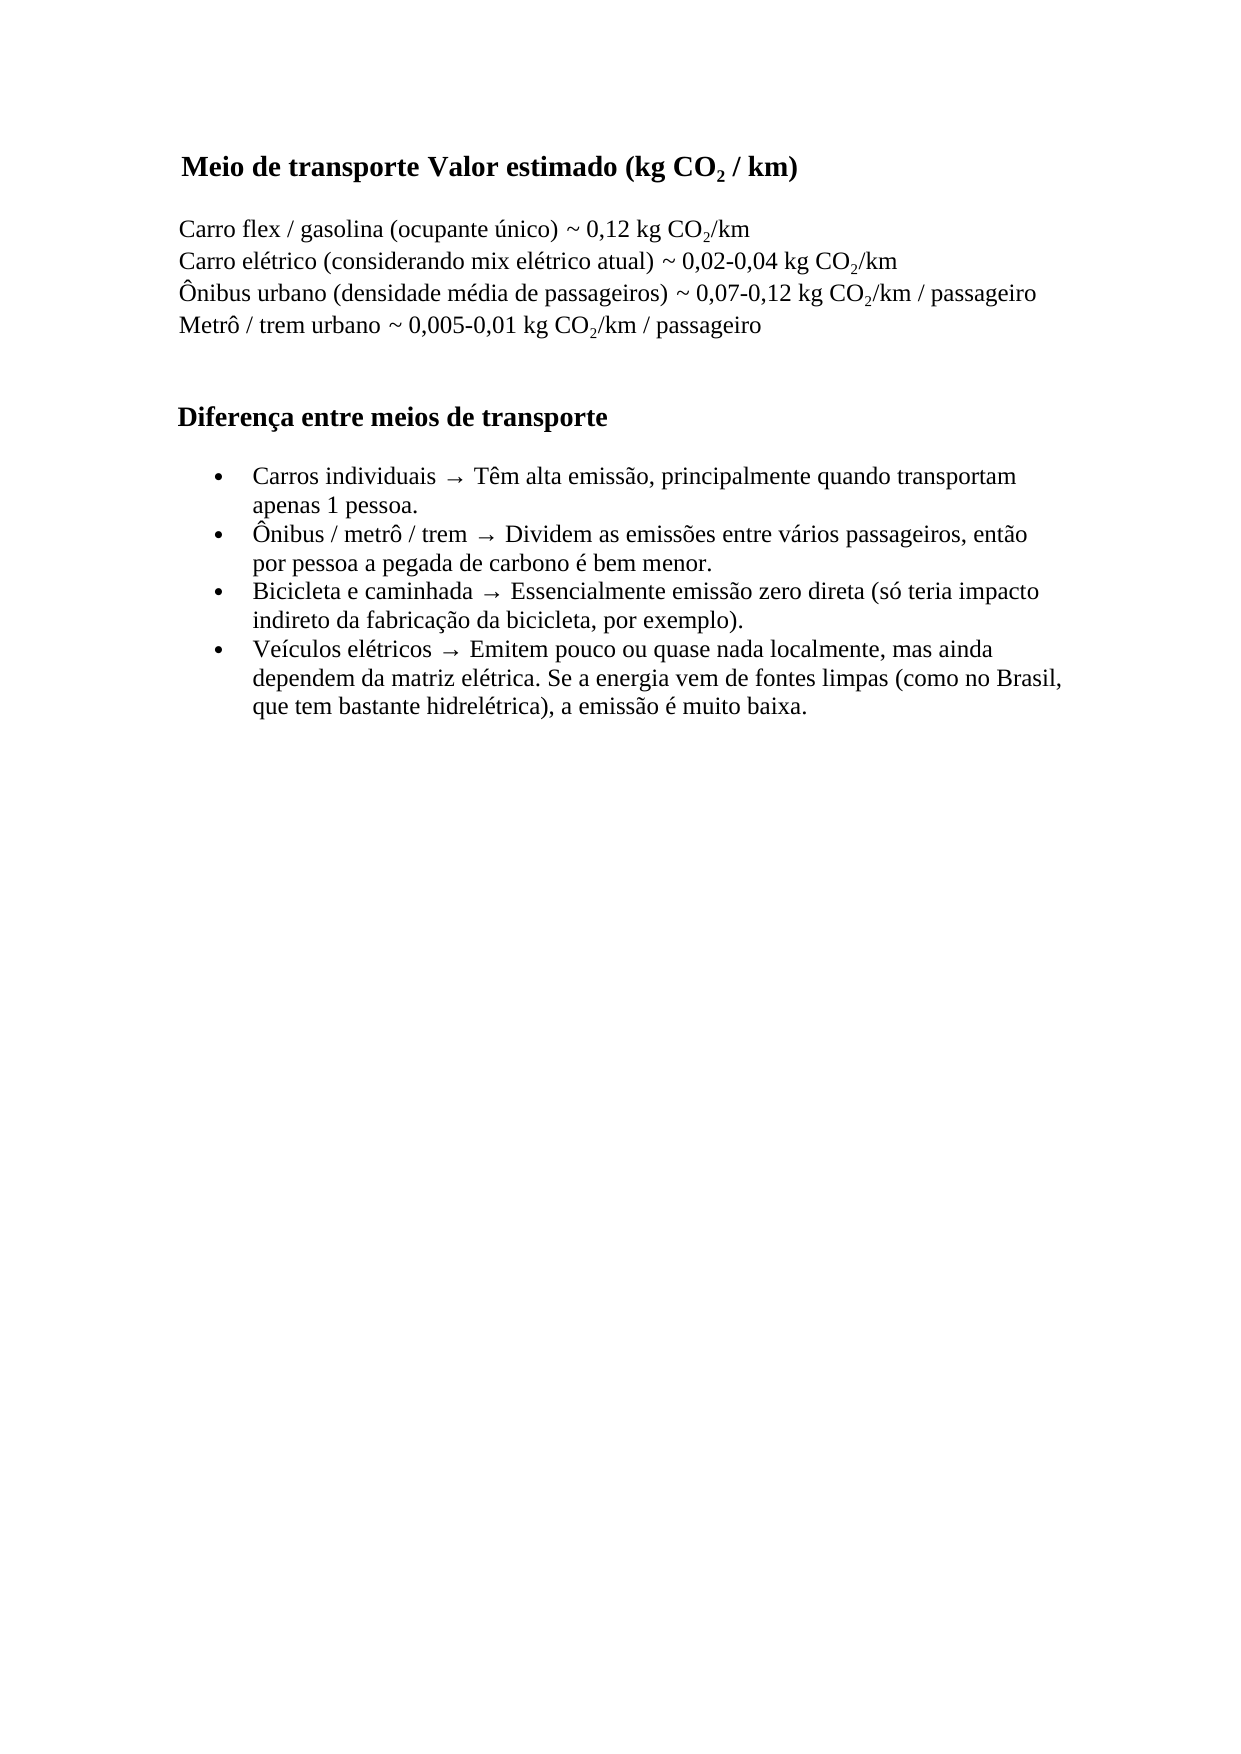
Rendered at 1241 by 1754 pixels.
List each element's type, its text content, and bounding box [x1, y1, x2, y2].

list Bicicleta e caminhada → Essencialmente emissão zero direta (só teria impacto indireto da fabricação da bicicleta, por exemplo). [215, 576, 1063, 634]
table_header Carro flex / gasolina (ocupante único) [177, 184, 565, 245]
table_header ~ 0,12 kg CO₂/km [565, 184, 755, 245]
list Carros individuais → Têm alta emissão, principalmente quando transportam apenas 1 pessoa. [215, 461, 1063, 519]
table_header Meio de transporte [177, 148, 423, 184]
table_header Carro elétrico (considerando mix elétrico atual) [177, 245, 661, 277]
table_header Metrô / trem urbano [177, 309, 387, 341]
table_header Ônibus urbano (densidade média de passageiros) [177, 277, 674, 309]
list Ônibus / metrô / trem → Dividem as emissões entre vários passageiros, então por pessoa a pegada de carbono é bem menor. [215, 519, 1063, 576]
text Diferença entre meios de transporte [177, 400, 1063, 432]
table_header Valor estimado (kg CO₂ / km) [423, 148, 802, 184]
table_header ~ 0,02-0,04 kg CO₂/km [661, 245, 903, 277]
table_header ~ 0,07-0,12 kg CO₂/km / passageiro [674, 277, 1042, 309]
list Veículos elétricos → Emitem pouco ou quase nada localmente, mas ainda dependem da matriz elétrica. Se a energia vem de fontes limpas (como no Brasil, que tem bastante hidrelétrica), a emissão é muito baixa. [215, 634, 1063, 720]
table_header ~ 0,005-0,01 kg CO₂/km / passageiro [387, 309, 767, 341]
